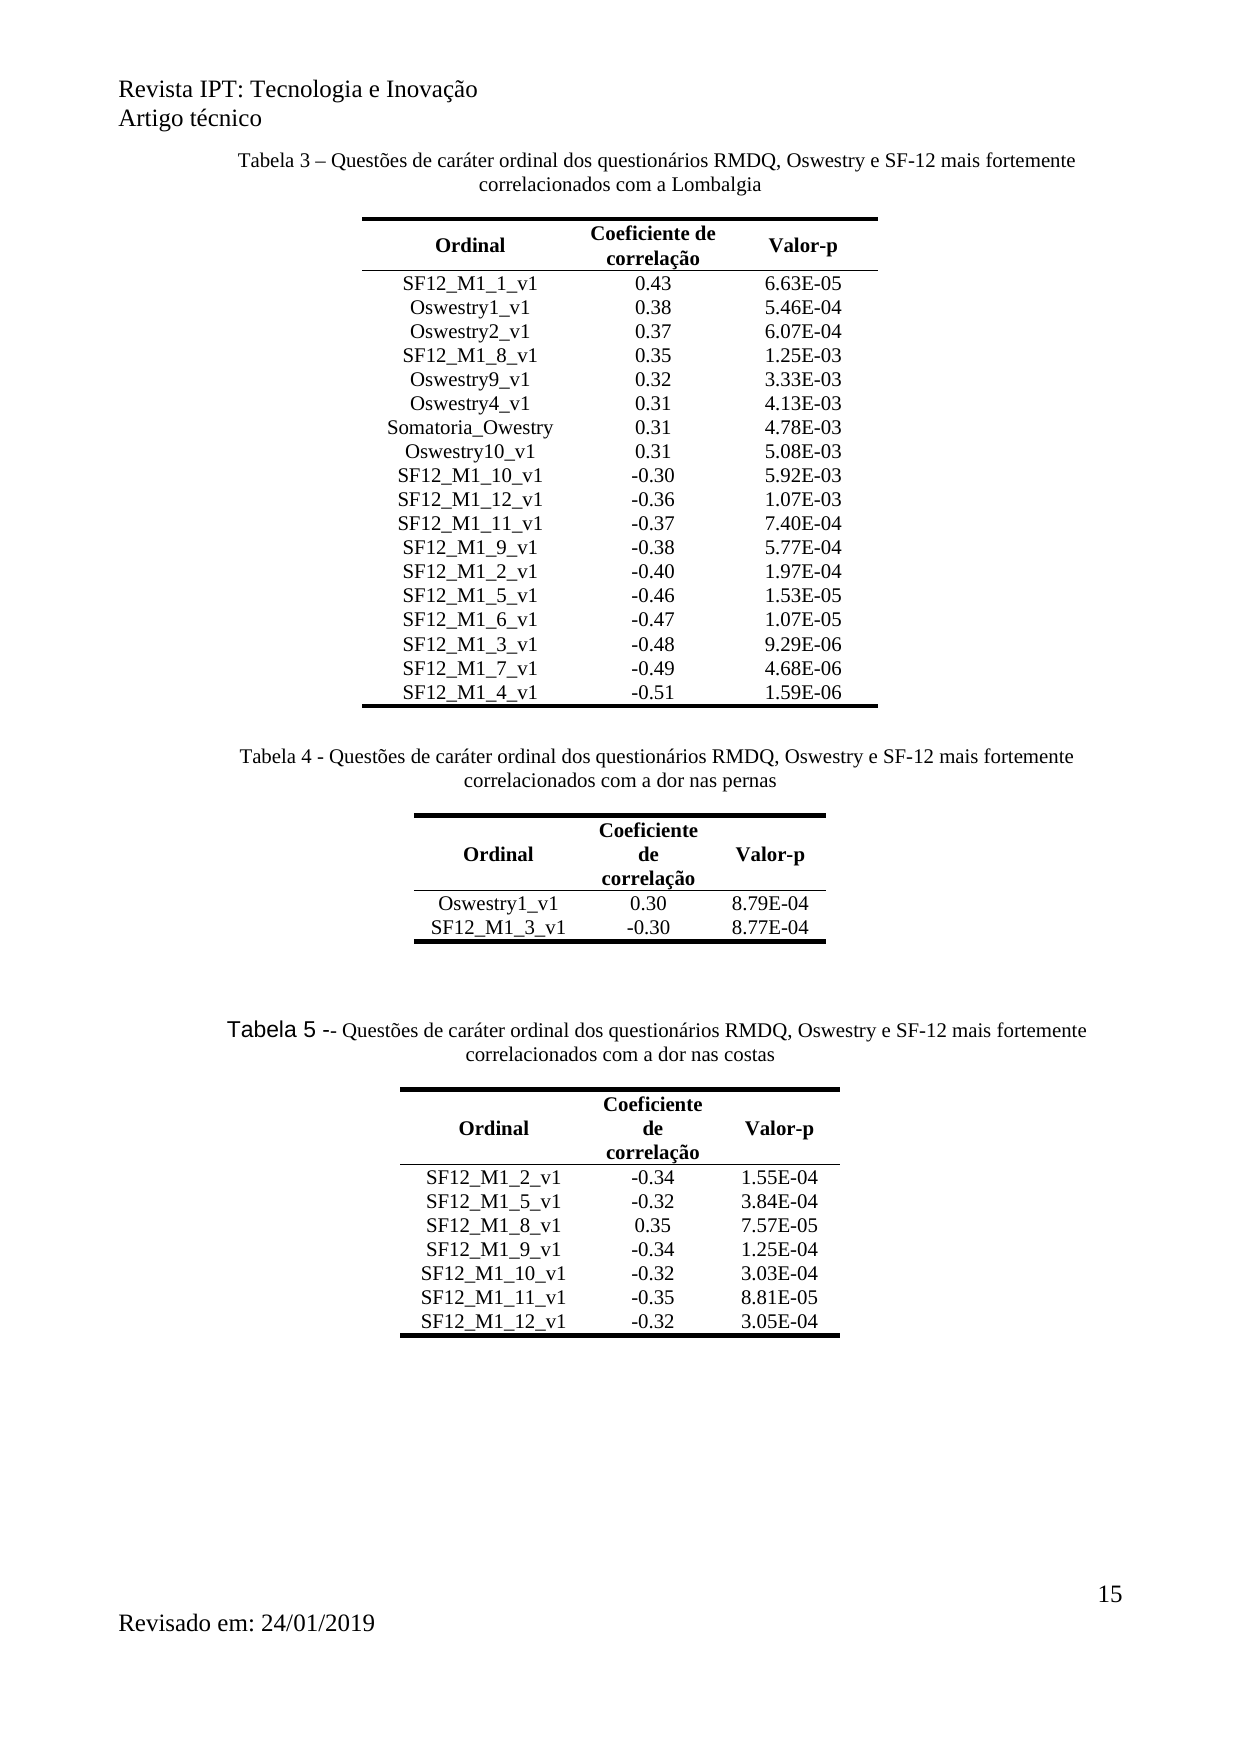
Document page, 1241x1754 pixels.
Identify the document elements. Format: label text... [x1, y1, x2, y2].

table_cell 0.38 [578, 295, 728, 319]
table_cell 0.37 [578, 319, 728, 343]
table_cell 8.79E-04 [714, 891, 826, 915]
table_cell -0.34 [587, 1237, 718, 1261]
table_cell -0.40 [578, 559, 728, 583]
table_cell 5.92E-03 [728, 463, 878, 487]
table_cell SF12_M1_2_v1 [362, 559, 578, 583]
table_cell 5.08E-03 [728, 439, 878, 463]
table_cell SF12_M1_8_v1 [362, 343, 578, 367]
table_cell -0.30 [578, 463, 728, 487]
table_header Ordinal [414, 818, 583, 890]
table_cell 4.78E-03 [728, 415, 878, 439]
table_cell 5.77E-04 [728, 535, 878, 559]
table_cell 3.33E-03 [728, 367, 878, 391]
table_cell -0.47 [578, 608, 728, 631]
table_cell 1.25E-03 [728, 343, 878, 367]
table_cell SF12_M1_6_v1 [362, 608, 578, 631]
table_cell SF12_M1_12_v1 [362, 487, 578, 511]
table_cell Oswestry10_v1 [362, 439, 578, 463]
table_cell 4.68E-06 [728, 656, 878, 679]
table_cell SF12_M1_5_v1 [362, 583, 578, 607]
table_header Valor-p [718, 1092, 840, 1164]
table_cell SF12_M1_9_v1 [400, 1237, 587, 1261]
table_cell Oswestry1_v1 [414, 891, 583, 915]
table_header Valor-p [728, 221, 878, 269]
table_cell 0.31 [578, 391, 728, 415]
table_cell -0.48 [578, 631, 728, 656]
table_header Coeficiente de correlação [587, 1092, 718, 1164]
table_cell SF12_M1_2_v1 [400, 1165, 587, 1189]
table_cell 0.31 [578, 439, 728, 463]
table_cell 1.97E-04 [728, 559, 878, 583]
table_cell 0.43 [578, 271, 728, 294]
table_cell SF12_M1_3_v1 [362, 631, 578, 656]
table_cell Oswestry2_v1 [362, 319, 578, 343]
text Tabela 4 - Questões de caráter ordinal dos questionários RMDQ, Oswestry e SF-12 mais fortemente correlacionados com a dor nas pernas [118, 744, 1122, 792]
table_header Ordinal [400, 1092, 587, 1164]
text Tabela 5 -- Questões de caráter ordinal dos questionários RMDQ, Oswestry e SF-12 mais fortemente correlacionados com a dor nas costas [118, 1016, 1122, 1066]
table_cell 6.63E-05 [728, 271, 878, 294]
table_header Coeficiente de correlação [583, 818, 714, 890]
table_cell 1.07E-03 [728, 487, 878, 511]
table_cell SF12_M1_11_v1 [400, 1285, 587, 1309]
table_cell 4.13E-03 [728, 391, 878, 415]
table_cell SF12_M1_12_v1 [400, 1309, 587, 1333]
table_cell -0.51 [578, 680, 728, 704]
table_cell Oswestry4_v1 [362, 391, 578, 415]
table_cell 1.07E-05 [728, 608, 878, 631]
table_cell 3.84E-04 [718, 1189, 840, 1213]
table_cell 0.35 [578, 343, 728, 367]
table_cell SF12_M1_5_v1 [400, 1189, 587, 1213]
table_cell SF12_M1_11_v1 [362, 511, 578, 535]
table_cell 1.25E-04 [718, 1237, 840, 1261]
table_cell 7.57E-05 [718, 1213, 840, 1237]
table_cell 5.46E-04 [728, 295, 878, 319]
table_cell SF12_M1_1_v1 [362, 271, 578, 294]
table_cell SF12_M1_3_v1 [414, 915, 583, 939]
table_cell 8.77E-04 [714, 915, 826, 939]
table_cell 8.81E-05 [718, 1285, 840, 1309]
table_cell 7.40E-04 [728, 511, 878, 535]
table_cell -0.46 [578, 583, 728, 607]
table_cell 9.29E-06 [728, 631, 878, 656]
table_cell 1.53E-05 [728, 583, 878, 607]
table_cell -0.30 [583, 915, 714, 939]
table_cell 0.31 [578, 415, 728, 439]
table_cell 1.59E-06 [728, 680, 878, 704]
table_cell -0.32 [587, 1261, 718, 1285]
text Tabela 3 – Questões de caráter ordinal dos questionários RMDQ, Oswestry e SF-12 mais fortemente correlacionados com a Lombalgia [118, 148, 1122, 196]
table_cell -0.37 [578, 511, 728, 535]
table_cell -0.49 [578, 656, 728, 679]
table_cell 6.07E-04 [728, 319, 878, 343]
table_cell -0.35 [587, 1285, 718, 1309]
table_cell -0.32 [587, 1189, 718, 1213]
table_header Coeficiente de correlação [578, 221, 728, 269]
table_cell Oswestry9_v1 [362, 367, 578, 391]
table_cell 0.30 [583, 891, 714, 915]
table_cell 0.32 [578, 367, 728, 391]
table_header Valor-p [714, 818, 826, 890]
table_cell SF12_M1_9_v1 [362, 535, 578, 559]
table_cell 3.03E-04 [718, 1261, 840, 1285]
table_cell SF12_M1_8_v1 [400, 1213, 587, 1237]
table_cell Oswestry1_v1 [362, 295, 578, 319]
table_cell -0.36 [578, 487, 728, 511]
table_header Ordinal [362, 221, 578, 269]
table_cell -0.32 [587, 1309, 718, 1333]
table_cell SF12_M1_7_v1 [362, 656, 578, 679]
table_cell -0.34 [587, 1165, 718, 1189]
table_cell -0.38 [578, 535, 728, 559]
table_cell SF12_M1_4_v1 [362, 680, 578, 704]
table_cell 1.55E-04 [718, 1165, 840, 1189]
table_cell SF12_M1_10_v1 [400, 1261, 587, 1285]
table_cell SF12_M1_10_v1 [362, 463, 578, 487]
table_cell 0.35 [587, 1213, 718, 1237]
table_cell Somatoria_Owestry [362, 415, 578, 439]
table_cell 3.05E-04 [718, 1309, 840, 1333]
